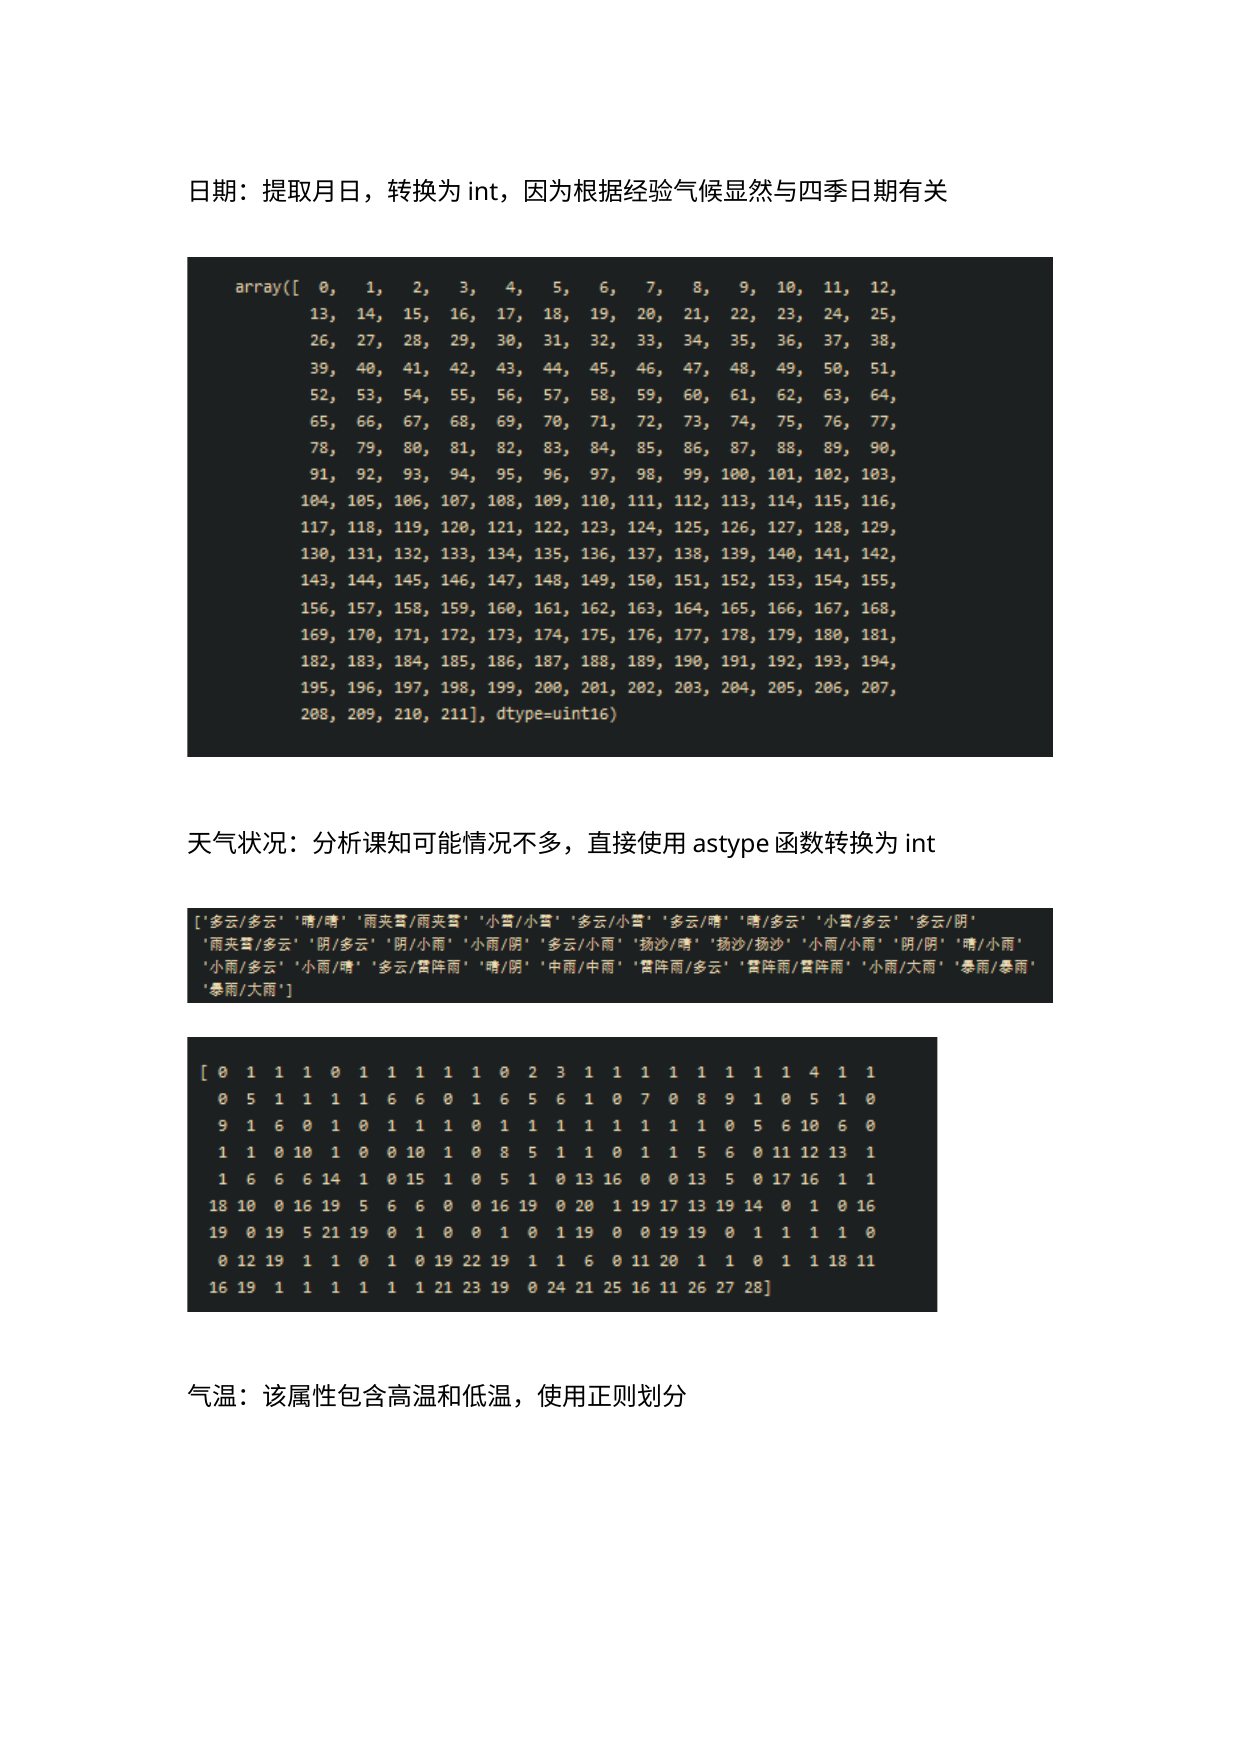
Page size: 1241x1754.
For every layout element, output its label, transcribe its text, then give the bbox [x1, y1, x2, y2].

picture [187, 1037, 938, 1312]
text 日期：提取月日，转换为int，因为根据经验气候显然与四季日期有关 [187, 157, 1053, 222]
text 天气状况：分析课知可能情况不多，直接使用astype函数转换为int [187, 809, 1053, 874]
picture [187, 257, 1053, 757]
picture [187, 908, 1053, 1003]
text 气温：该属性包含高温和低温，使用正则划分 [187, 1362, 1053, 1427]
